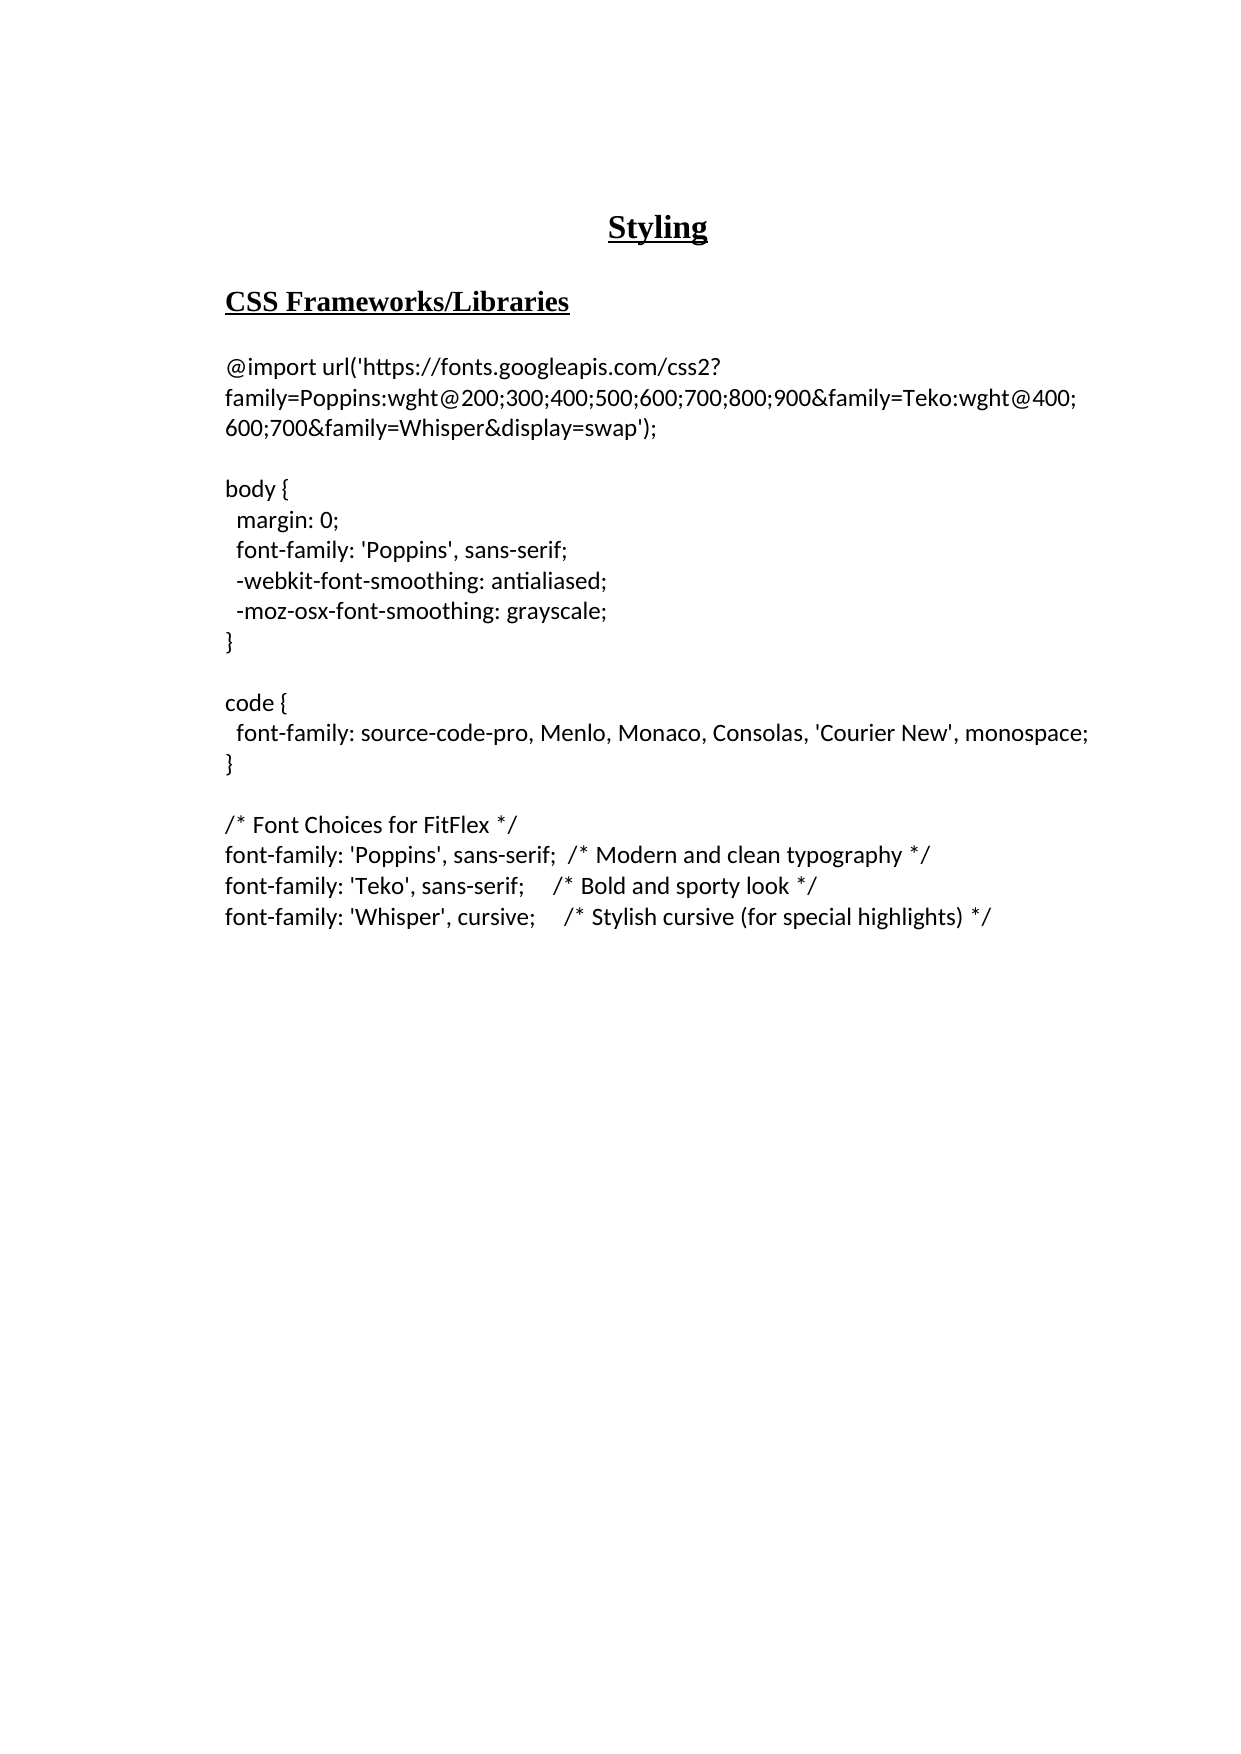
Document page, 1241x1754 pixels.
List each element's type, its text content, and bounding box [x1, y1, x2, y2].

list body { [225, 473, 1090, 504]
list -webkit-font-smoothing: antialiased; [225, 565, 1090, 595]
list /* Font Choices for FitFlex */ [225, 809, 1090, 839]
list } [225, 626, 1090, 656]
list @import url('https://fonts.googleapis.com/css2?family=Poppins:wght@200;300;400;500;600;700;800;900&family=Teko:wght@400;600;700&family=Whisper&display=swap'); [225, 351, 1090, 443]
list Styling [225, 207, 1090, 246]
list font-family: 'Poppins', sans-serif; /* Modern and clean typography */ [225, 839, 1090, 870]
list font-family: 'Whisper', cursive; /* Stylish cursive (for special highlights) */ [225, 901, 1090, 931]
list font-family: source-code-pro, Menlo, Monaco, Consolas, 'Courier New', monospace; [225, 717, 1090, 748]
list -moz-osx-font-smoothing: grayscale; [225, 595, 1090, 626]
list } [225, 748, 1090, 778]
list code { [225, 687, 1090, 717]
list font-family: 'Teko', sans-serif; /* Bold and sporty look */ [225, 870, 1090, 901]
list CSS Frameworks/Libraries [225, 284, 1090, 318]
list margin: 0; [225, 504, 1090, 534]
list font-family: 'Poppins', sans-serif; [225, 534, 1090, 565]
